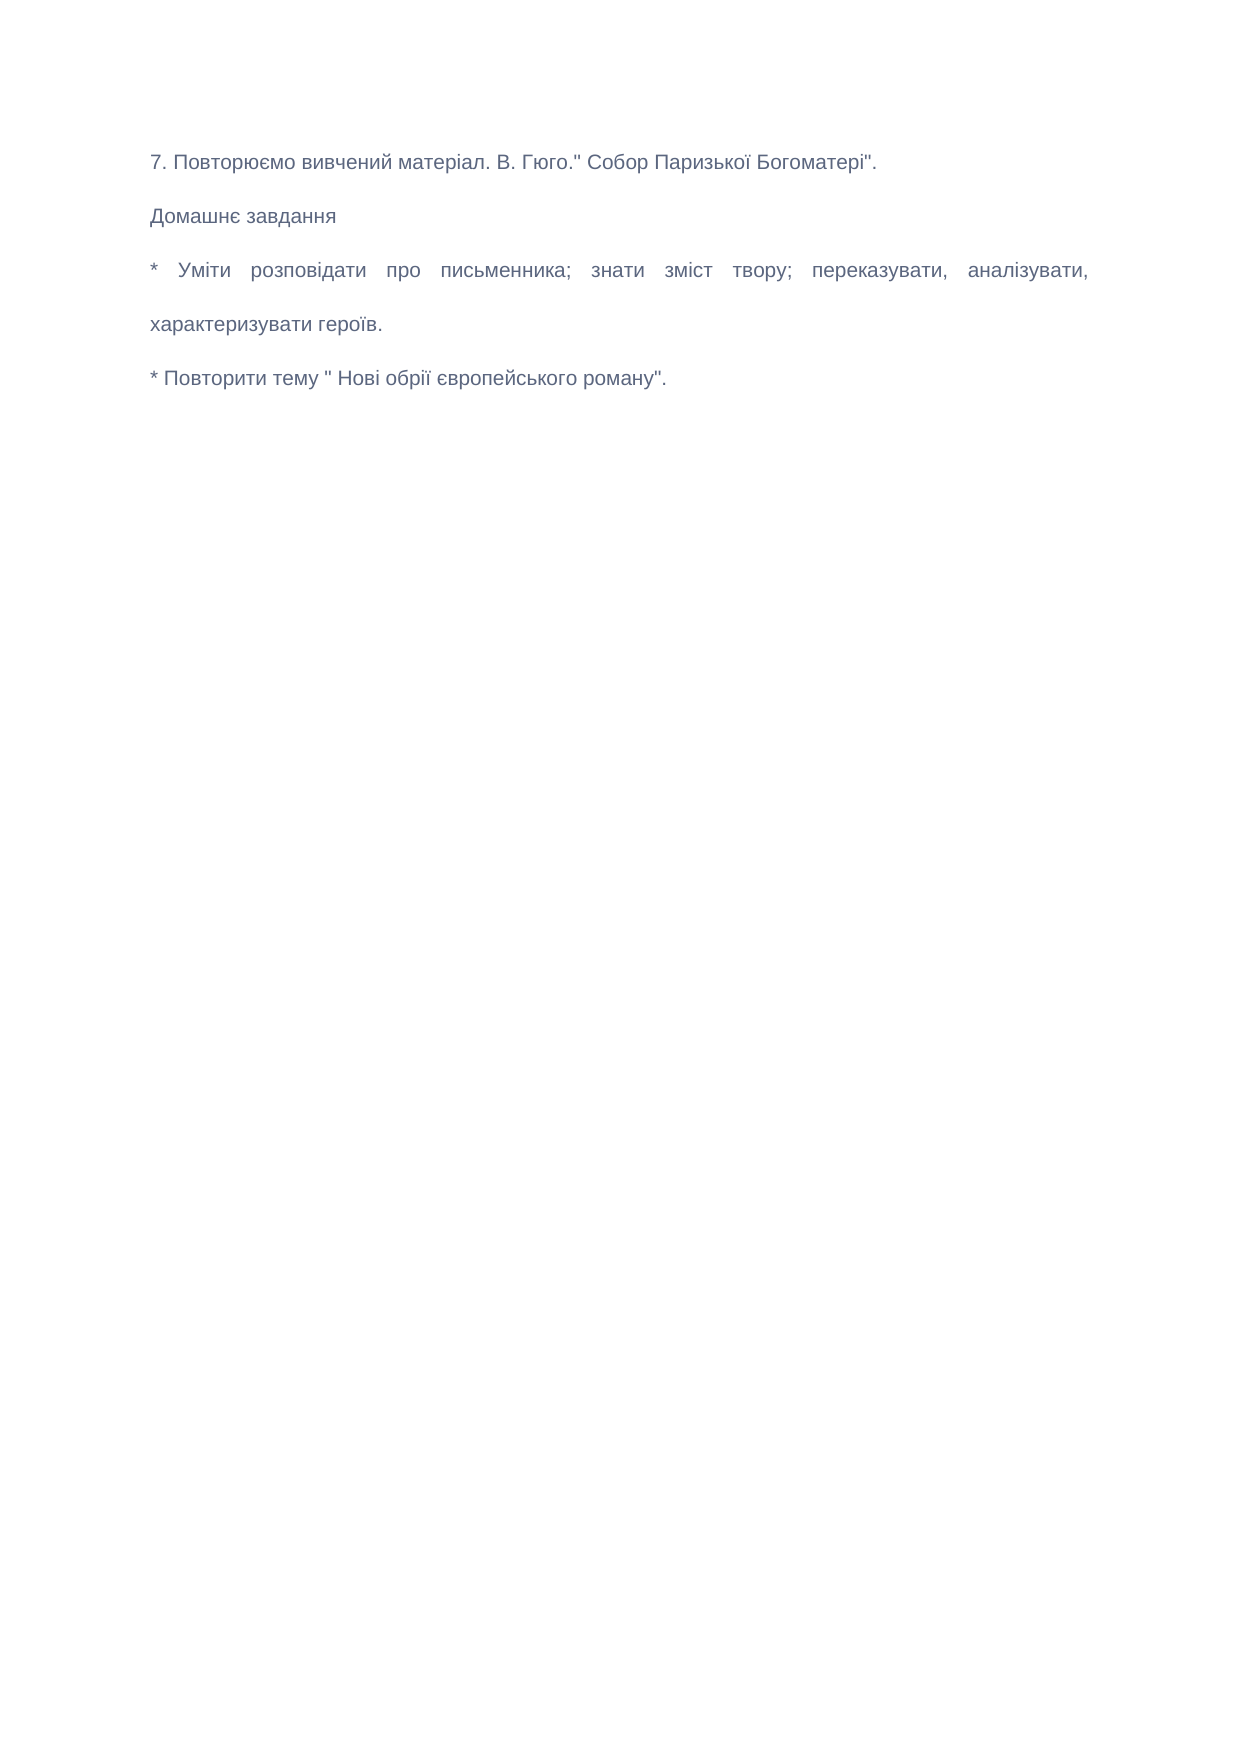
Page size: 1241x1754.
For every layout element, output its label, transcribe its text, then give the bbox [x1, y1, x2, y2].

text 7. Повторюємо вивчений матеріал. В. Гюго." Собор Паризької Богоматері". [150, 150, 1090, 174]
text Домашнє завдання [150, 204, 1090, 228]
text * Повторити тему " Нові обрії європейського роману". [150, 365, 1090, 389]
text * Уміти розповідати про письменника; знати зміст твору; переказувати, аналізувати, характеризувати героїв. [150, 258, 1090, 336]
